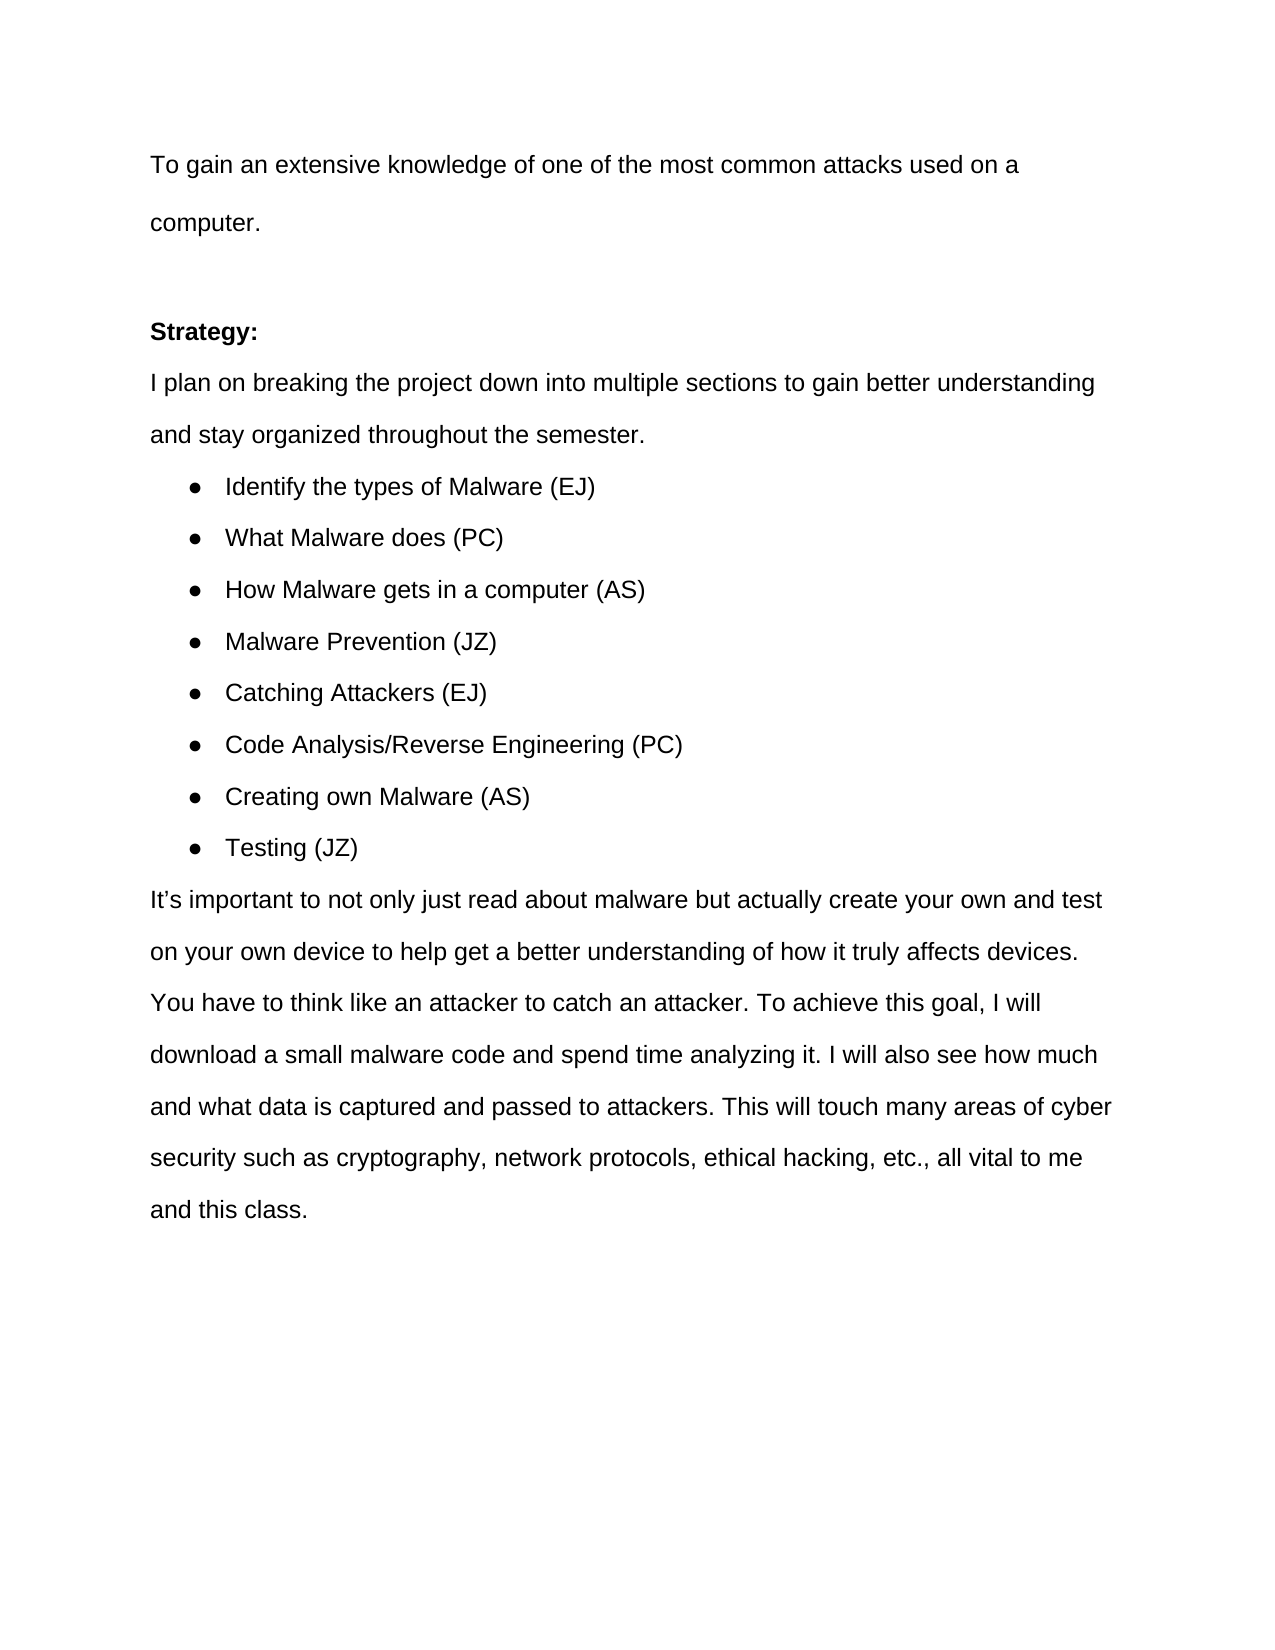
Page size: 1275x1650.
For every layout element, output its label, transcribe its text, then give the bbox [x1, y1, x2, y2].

list Malware Prevention (JZ) [187, 627, 1125, 655]
text It’s important to not only just read about malware but actually create your own and test on your own device to help get a better understanding of how it truly affects devices. You have to think like an attacker to catch an attacker. To achieve this goal, I will download a small malware code and spend time analyzing it. I will also see how much and what data is captured and passed to attackers. This will touch many areas of cyber security such as cryptography, network protocols, ethical hacking, etc., all vital to me and this class. [150, 885, 1125, 1224]
list Creating own Malware (AS) [187, 782, 1125, 810]
text I plan on breaking the project down into multiple sections to gain better understanding and stay organized throughout the semester. [150, 368, 1125, 449]
text To gain an extensive knowledge of one of the most common attacks used on a computer. [150, 150, 1125, 236]
list Testing (JZ) [187, 833, 1125, 862]
text Strategy: [150, 317, 1125, 345]
list What Malware does (PC) [187, 523, 1125, 552]
list Catching Attackers (EJ) [187, 678, 1125, 707]
list Code Analysis/Reverse Engineering (PC) [187, 730, 1125, 759]
list How Malware gets in a computer (AS) [187, 575, 1125, 604]
list Identify the types of Malware (EJ) [187, 472, 1125, 500]
